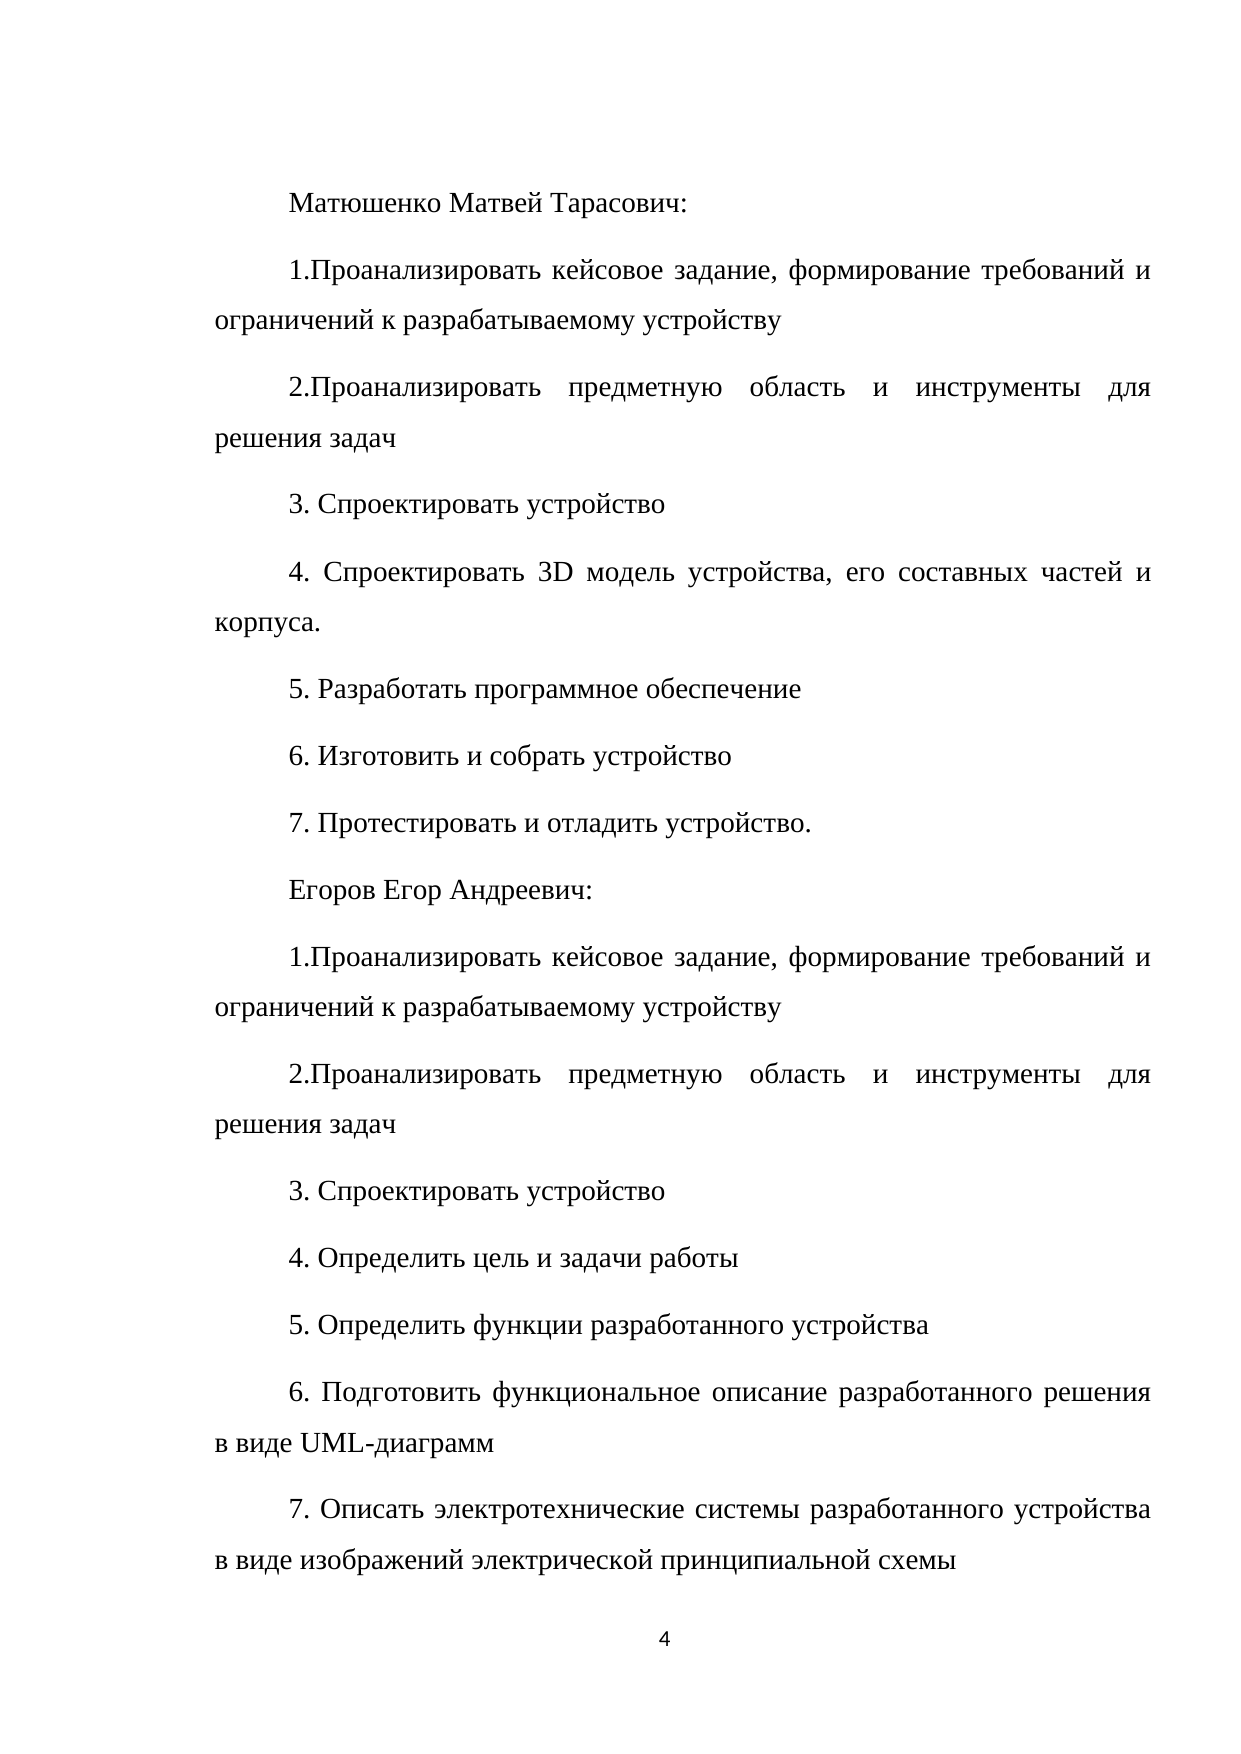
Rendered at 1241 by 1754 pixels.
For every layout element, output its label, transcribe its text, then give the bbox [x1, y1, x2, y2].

text 2.Проанализировать предметную область и инструменты для решения задач [214, 1056, 1152, 1140]
text 6. Изготовить и собрать устройство [214, 738, 1152, 771]
text 1.Проанализировать кейсовое задание, формирование требований и ограничений к разрабатываемому устройству [214, 939, 1152, 1023]
text Егоров Егор Андреевич: [214, 872, 1152, 905]
text 1.Проанализировать кейсовое задание, формирование требований и ограничений к разрабатываемому устройству [214, 252, 1152, 336]
text 5. Определить функции разработанного устройства [214, 1307, 1152, 1341]
text 5. Разработать программное обеспечение [214, 671, 1152, 704]
text 3. Спроектировать устройство [214, 1173, 1152, 1207]
text 2.Проанализировать предметную область и инструменты для решения задач [214, 369, 1152, 453]
text 3. Спроектировать устройство [214, 487, 1152, 520]
text 7. Описать электротехнические системы разработанного устройства в виде изображений электрической принципиальной схемы [214, 1492, 1152, 1576]
text 4. Определить цель и задачи работы [214, 1240, 1152, 1274]
text 4. Спроектировать 3D модель устройства, его составных частей и корпуса. [214, 554, 1152, 637]
text Матюшенко Матвей Тарасович: [214, 185, 1152, 219]
text 7. Протестировать и отладить устройство. [214, 805, 1152, 838]
text 6. Подготовить функциональное описание разработанного решения в виде UML-диаграмм [214, 1374, 1152, 1458]
